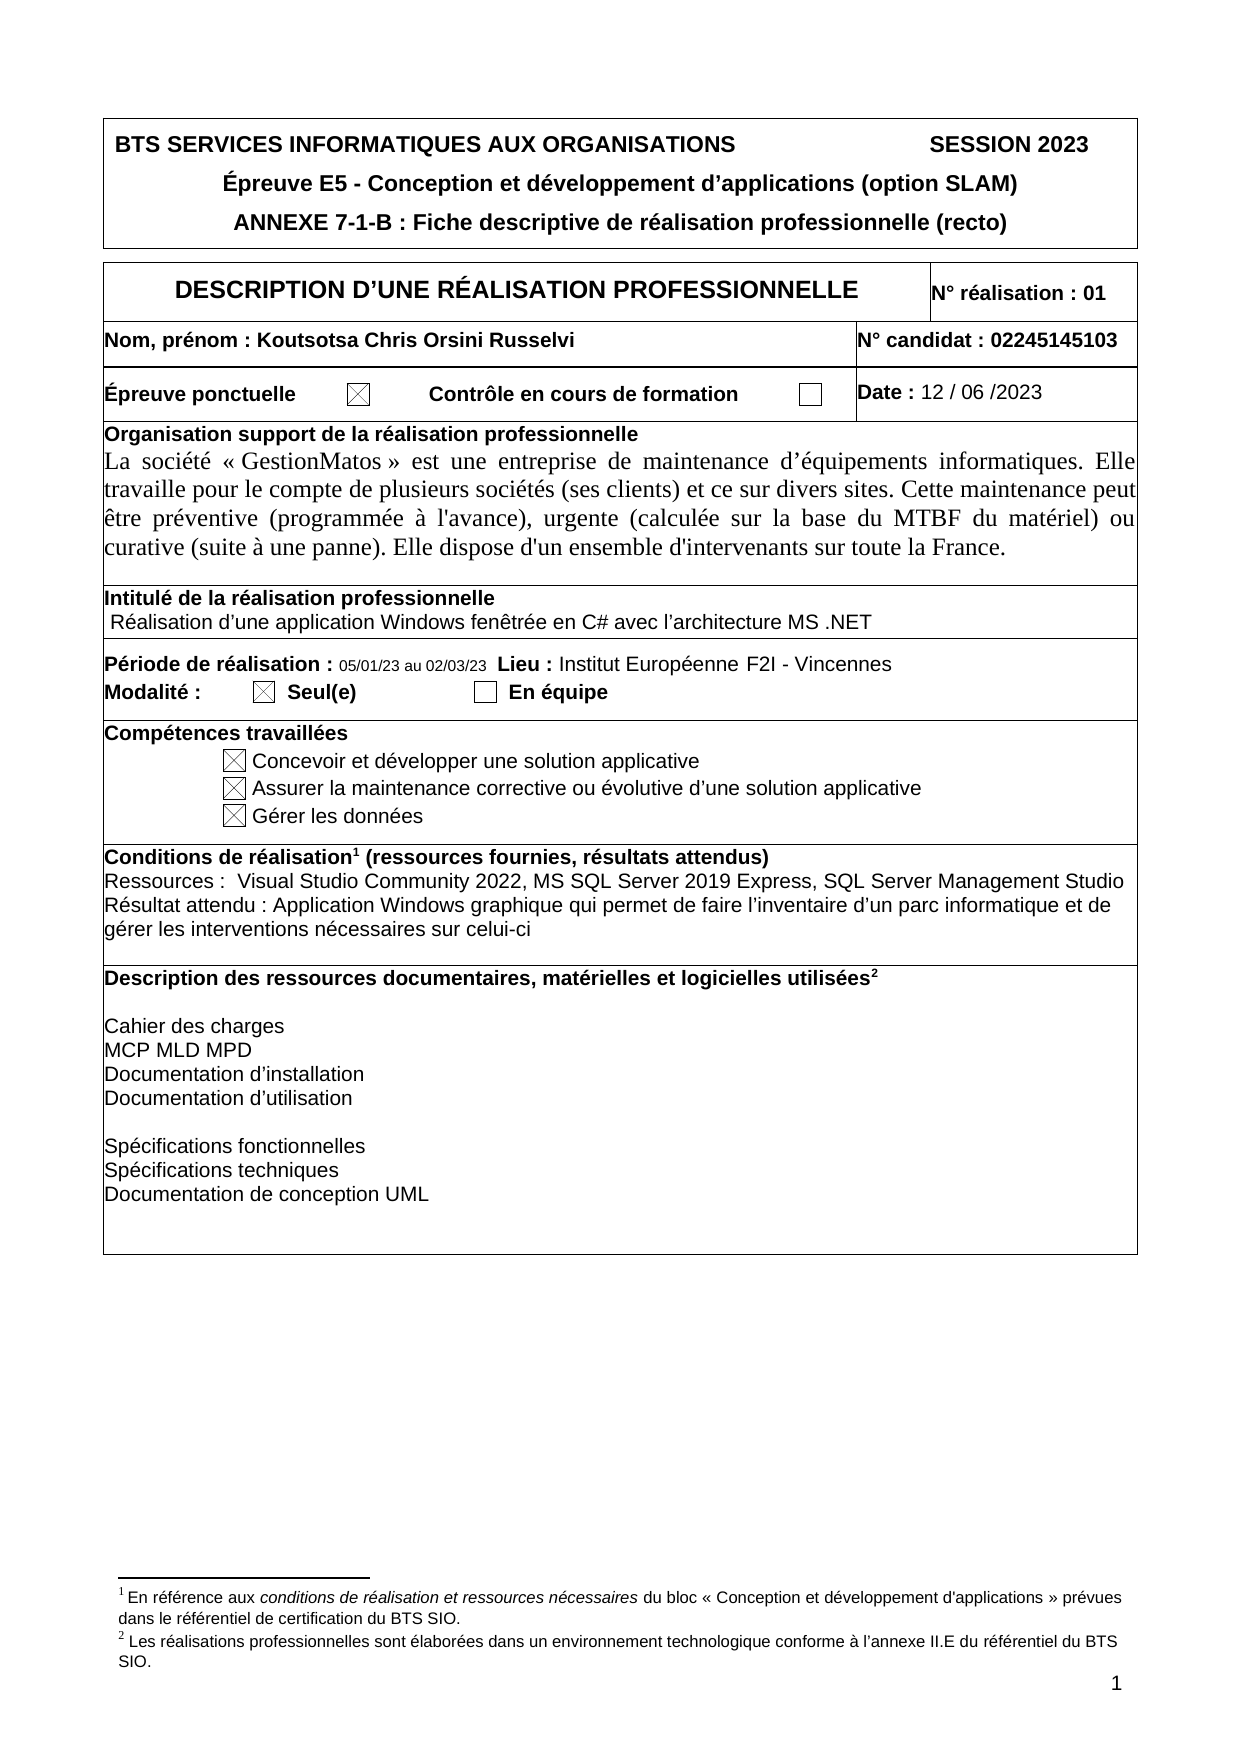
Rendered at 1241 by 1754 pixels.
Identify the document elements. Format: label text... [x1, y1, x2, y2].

table_cell Date : 12 / 06 /2023 [857, 368, 1137, 421]
table_cell Nom, prénom : Koutsotsa Chris Orsini Russelvi [104, 322, 856, 366]
table_cell N° candidat : 02245145103 [857, 322, 1137, 366]
table_cell Période de réalisation : 05/01/23 au 02/03/23 Lieu : Institut Européenne F2I - Vincennes Modalité : Seul(e) En équipe [104, 639, 1137, 720]
table_header BTS Services informatiques aux organisations SESSION 2023 Épreuve E5 - Conception et développement d’applications (option SLAM) ANNEXE 7-1-B : Fiche descriptive de réalisation professionnelle (recto) [104, 119, 1137, 247]
table_cell Compétences travaillées Concevoir et développer une solution applicative Assurer la maintenance corrective ou évolutive d’une solution applicative Gérer les données [104, 721, 1137, 844]
table_cell Conditions de réalisation (ressources fournies, résultats attendus) Ressources : Visual Studio Community 2022, MS SQL Server 2019 Express, SQL Server Management Studio Résultat attendu : Application Windows graphique qui permet de faire l’inventaire d’un parc informatique et de gérer les interventions nécessaires sur celui-ci [104, 845, 1137, 965]
table_header DESCRIPTION D’UNE RÉALISATION PROFESSIONNELLE [104, 263, 930, 321]
table_header N° réalisation : 01 [931, 263, 1137, 321]
table_cell Intitulé de la réalisation professionnelle Réalisation d’une application Windows fenêtrée en C# avec l’architecture MS .NET [104, 586, 1137, 638]
table_cell Épreuve ponctuelle [104, 368, 428, 421]
table_cell Description des ressources documentaires, matérielles et logicielles utilisées Cahier des charges MCP MLD MPD Documentation d’installation Documentation d’utilisation Spécifications fonctionnelles Spécifications techniques Documentation de conception UML [104, 966, 1137, 1253]
table_cell Contrôle en cours de formation [428, 368, 856, 421]
table_cell Organisation support de la réalisation professionnelle La société « GestionMatos » est une entreprise de maintenance d’équipements informatiques. Elle travaille pour le compte de plusieurs sociétés (ses clients) et ce sur divers sites. Cette maintenance peut être préventive (programmée à l'avance), urgente (calculée sur la base du MTBF du matériel) ou curative (suite à une panne). Elle dispose d'un ensemble d'intervenants sur toute la France. [104, 422, 1137, 585]
